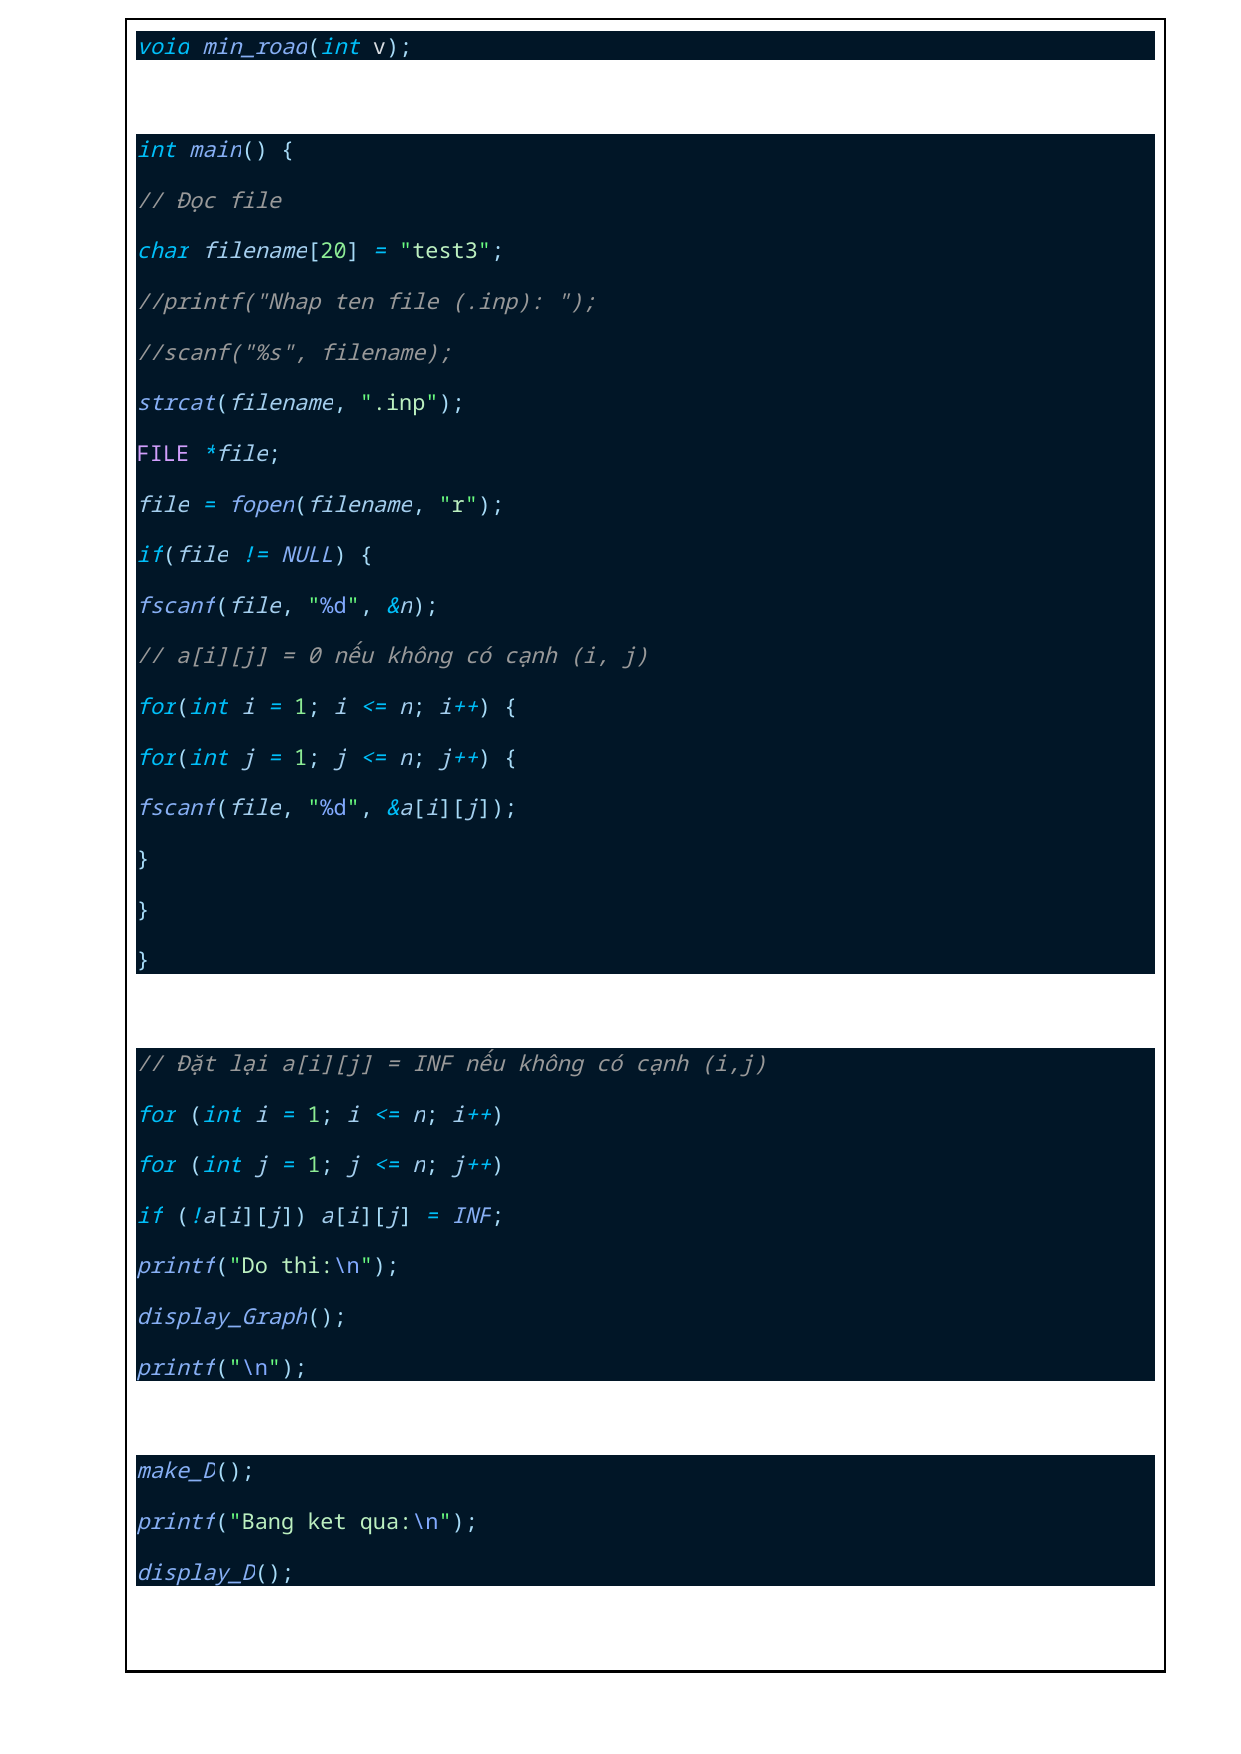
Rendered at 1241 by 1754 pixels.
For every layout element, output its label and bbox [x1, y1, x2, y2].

table_header [127, 20, 1164, 1670]
